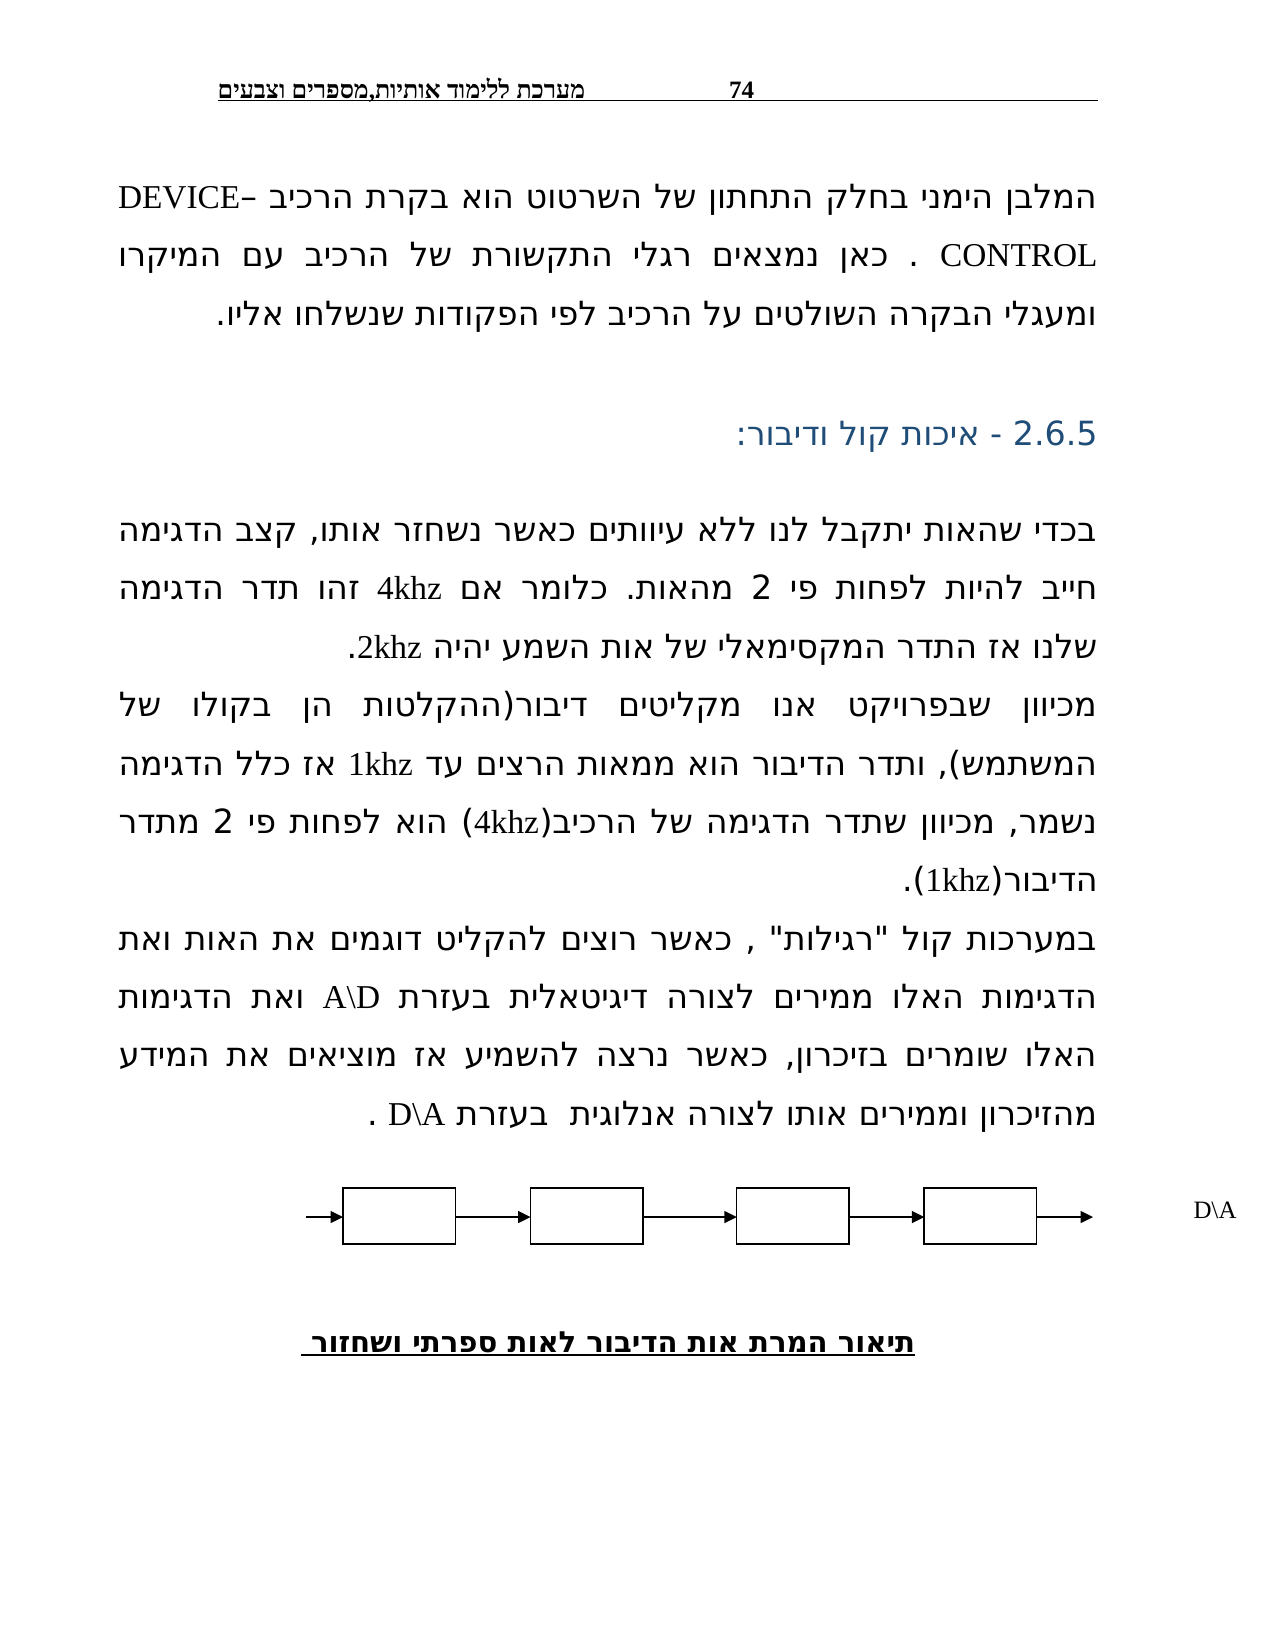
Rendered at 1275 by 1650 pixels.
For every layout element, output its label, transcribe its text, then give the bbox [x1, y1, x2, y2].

text במערכות קול "רגילות" , כאשר רוצים להקליט דוגמים את האות ואת הדגימות האלו ממירים לצורה דיגיטאלית בעזרת A\D ואת הדגימות האלו שומרים בזיכרון, כאשר נרצה להשמיע אז מוציאים את המידע מהזיכרון וממירים אותו לצורה אנלוגית בעזרת D\A . [118, 919, 1098, 1133]
text המלבן הימני בחלק התחתון של השרטוט הוא בקרת הרכיב –DEVICE CONTROL . כאן נמצאים רגלי התקשורת של הרכיב עם המיקרו ומעגלי הבקרה השולטים על הרכיב לפי הפקודות שנשלחו אליו. [118, 177, 1098, 333]
text תיאור המרת אות הדיבור לאות ספרתי ושחזור [118, 1325, 1098, 1359]
text בכדי שהאות יתקבל לנו ללא עיוותים כאשר נשחזר אותו, קצב הדגימה חייב להיות לפחות פי 2 מהאות. כלומר אם 4khz זהו תדר הדגימה שלנו אז התדר המקסימאלי של אות השמע יהיה 2khz. [118, 510, 1098, 666]
subtitle 2.6.5 - איכות קול ודיבור: [118, 414, 1098, 453]
text מכיוון שבפרויקט אנו מקליטים דיבור(ההקלטות הן בקולו של המשתמש), ותדר הדיבור הוא ממאות הרצים עד 1khz אז כלל הדגימה נשמר, מכיוון שתדר הדגימה של הרכיב(4khz) הוא לפחות פי 2 מתדר הדיבור(1khz). [118, 686, 1098, 900]
